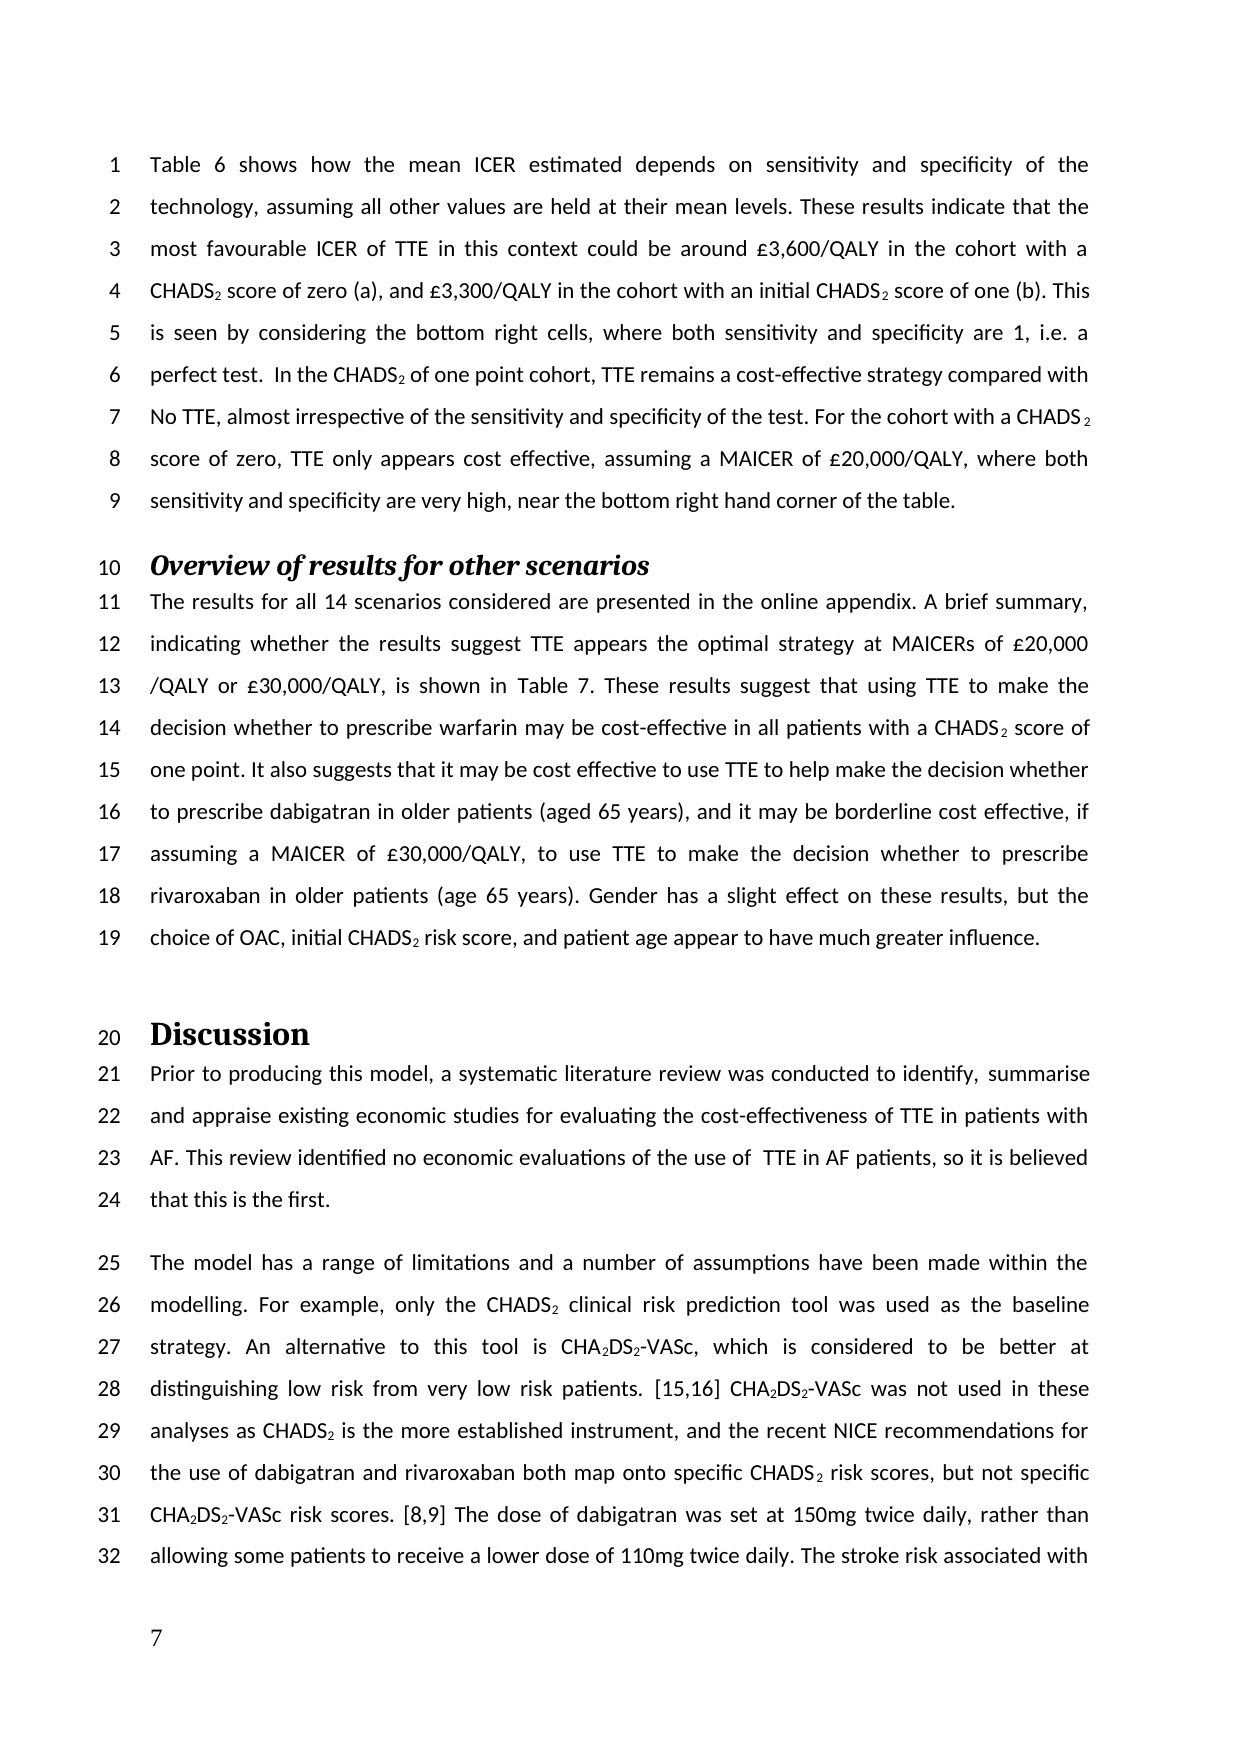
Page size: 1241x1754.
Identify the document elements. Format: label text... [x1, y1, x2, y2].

subtitle Overview of results for other scenarios [150, 549, 1090, 582]
text Prior to producing this model, a systematic literature review was conducted to identify, summarise and appraise existing economic studies for evaluating the cost-effectiveness of TTE in patients with AF. This review identified no economic evaluations of the use of TTE in AF patients, so it is believed that this is the first. [150, 1059, 1090, 1213]
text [150, 1248, 1090, 1570]
subtitle Discussion [150, 1015, 1090, 1053]
